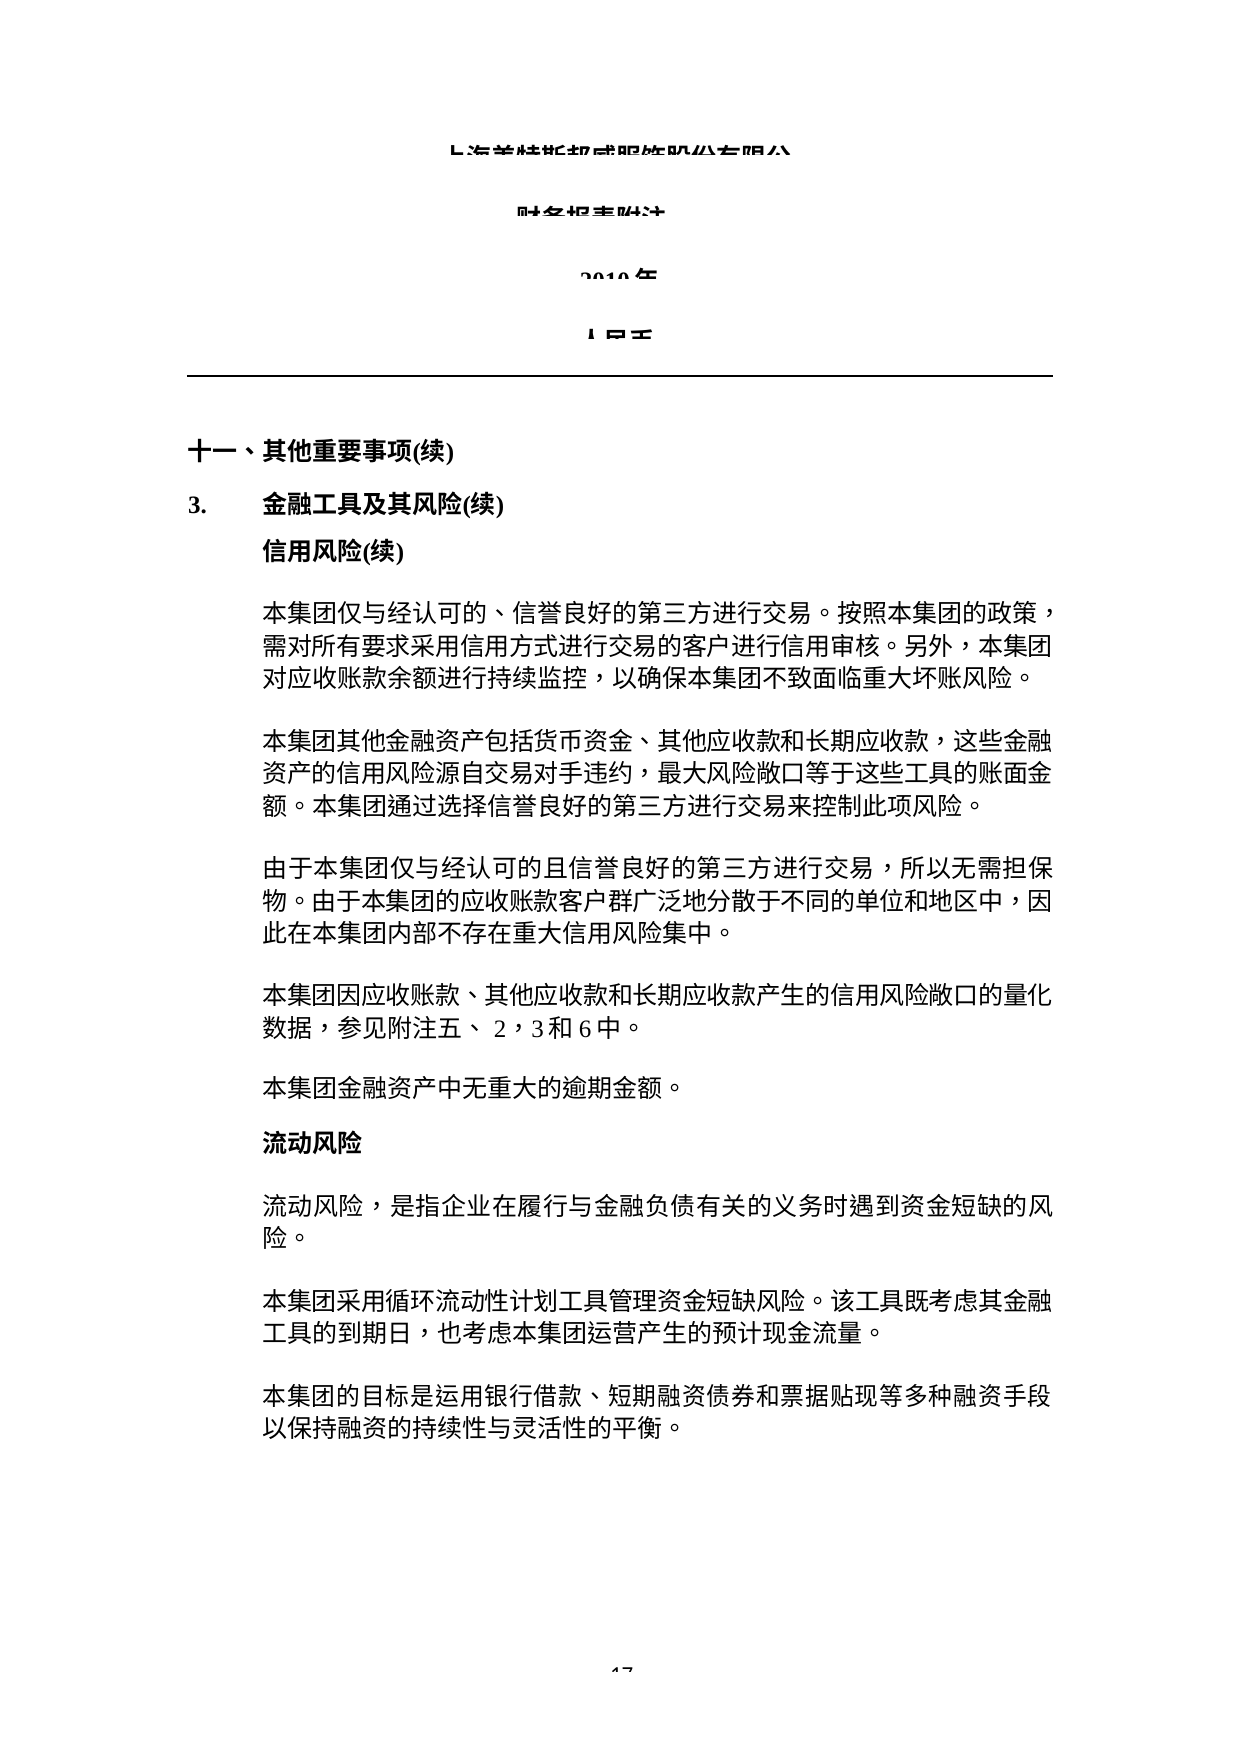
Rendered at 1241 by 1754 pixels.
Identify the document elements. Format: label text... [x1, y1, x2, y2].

subtitle 本集团其他金融资产包括货币资金、其他应收款和长期应收款，这些金融 资产的信用风险源自交易对手违约，最大风险敞口等于这些工具的账面金 额。本集团通过选择信誉良好的第三方进行交易来控制此项风险。 [262, 724, 1053, 822]
subtitle 本集团仅与经认可的、信誉良好的第三方进行交易。按照本集团的政策， 需对所有要求采用信用方式进行交易的客户进行信用审核。另外，本集团 对应收账款余额进行持续监控，以确保本集团不致面临重大坏账风险。 [262, 597, 1078, 694]
text 十一、其他重要事项(续) [187, 430, 1054, 468]
subtitle 本集团的目标是运用银行借款、短期融资债券和票据贴现等多种融资手段 以保持融资的持续性与灵活性的平衡。 [262, 1379, 1053, 1444]
subtitle 本集团因应收账款、其他应收款和长期应收款产生的信用风险敞口的量化 数据，参见附注五、 2，3和6中。 [262, 979, 1053, 1044]
subtitle 本集团金融资产中无重大的逾期金额。 流动风险 [262, 1070, 689, 1160]
subtitle 流动风险，是指企业在履行与金融负债有关的义务时遇到资金短缺的风 险。 [262, 1189, 1053, 1254]
text 3. 金融工具及其风险(续) 信用风险(续) [188, 486, 506, 568]
subtitle 本集团采用循环流动性计划工具管理资金短缺风险。该工具既考虑其金融 工具的到期日，也考虑本集团运营产生的预计现金流量。 [262, 1284, 1053, 1349]
subtitle 由于本集团仅与经认可的且信誉良好的第三方进行交易，所以无需担保 物。由于本集团的应收账款客户群广泛地分散于不同的单位和地区中，因 此在本集团内部不存在重大信用风险集中。 [262, 851, 1053, 949]
